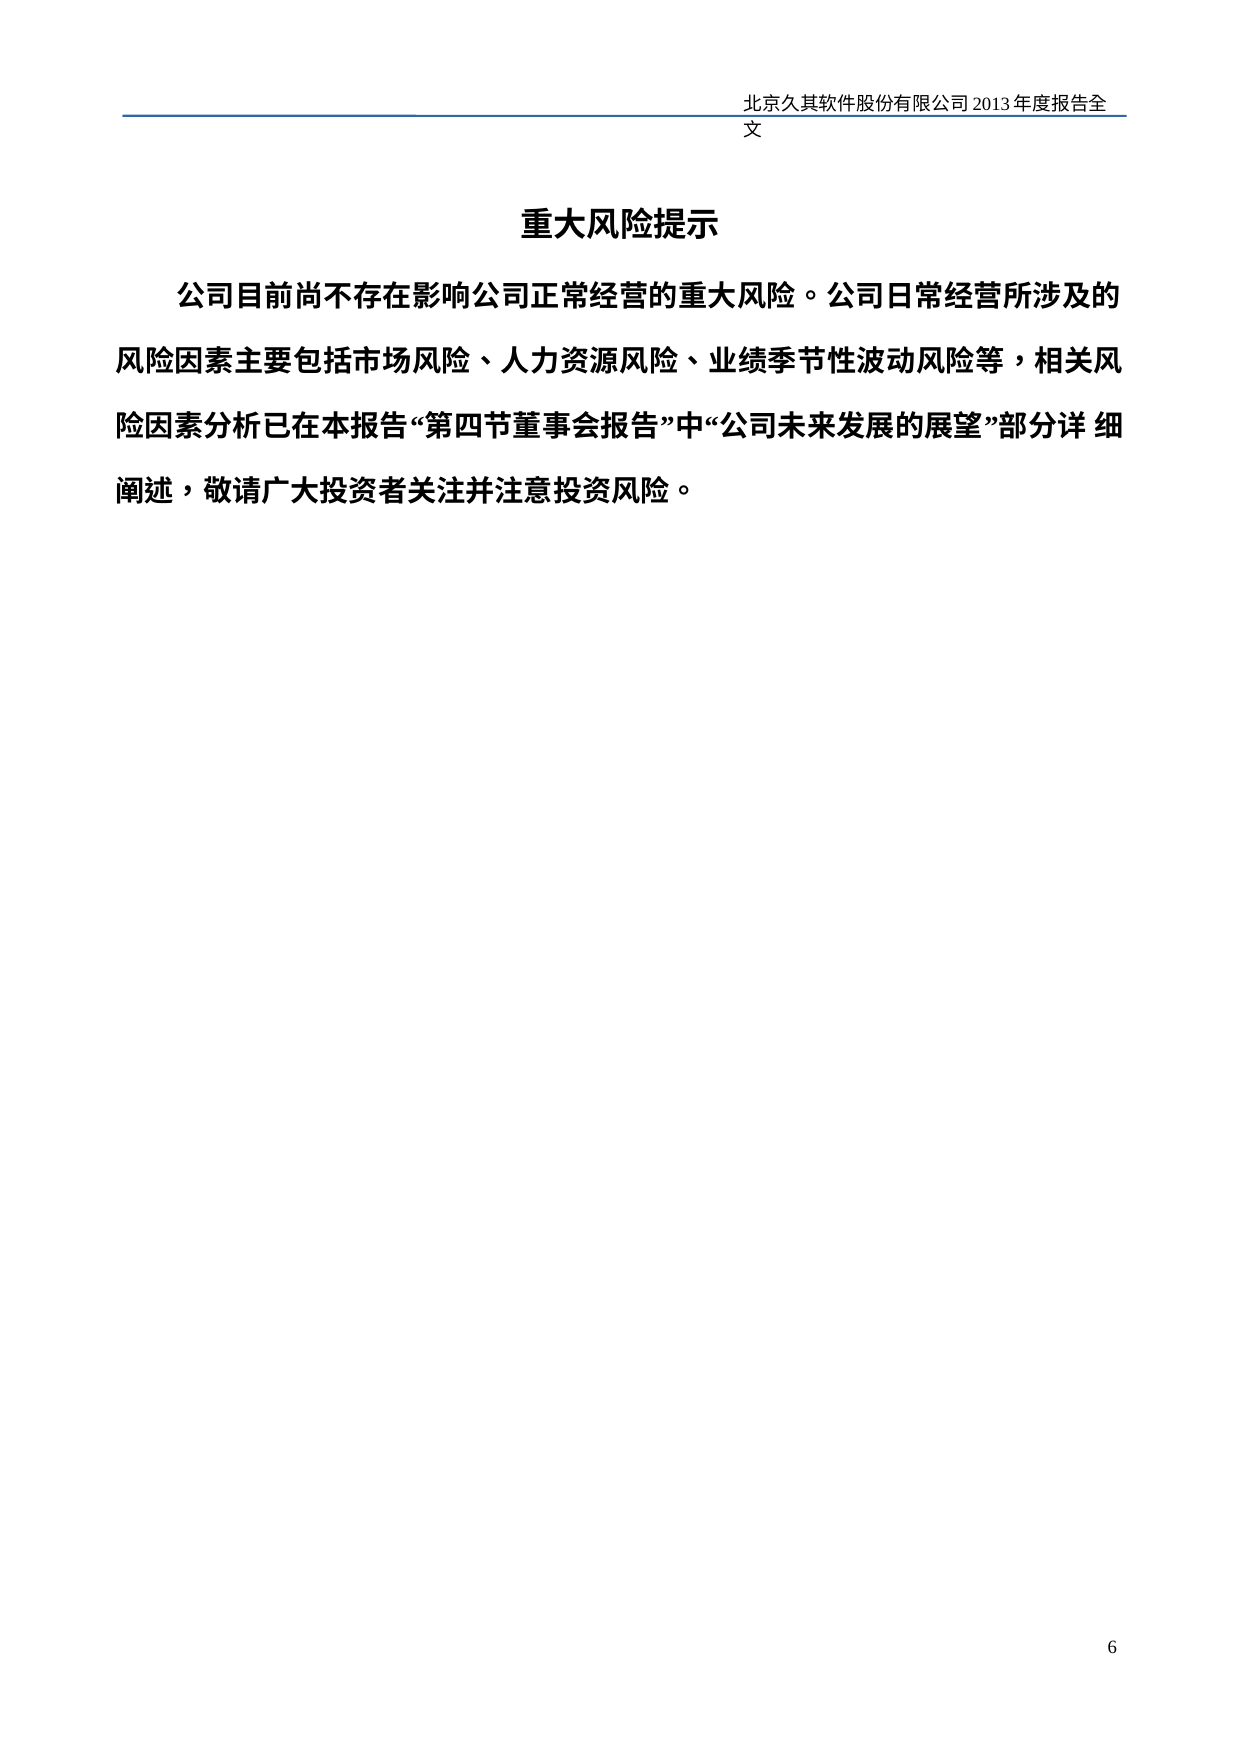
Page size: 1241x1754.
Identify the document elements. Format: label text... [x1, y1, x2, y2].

text 公司目前尚不存在影响公司正常经营的重大风险。公司日常经营所涉及的 风险因素主要包括市场风险、人力资源风险、业绩季节性波动风险等，相关风 险因素分析已在本报告“第四节董事会报告”中“公司未来发展的展望”部分详 细阐述，敬请广大投资者关注并注意投资风险。 [115, 255, 1124, 515]
text 重大风险提示 [115, 201, 1124, 246]
